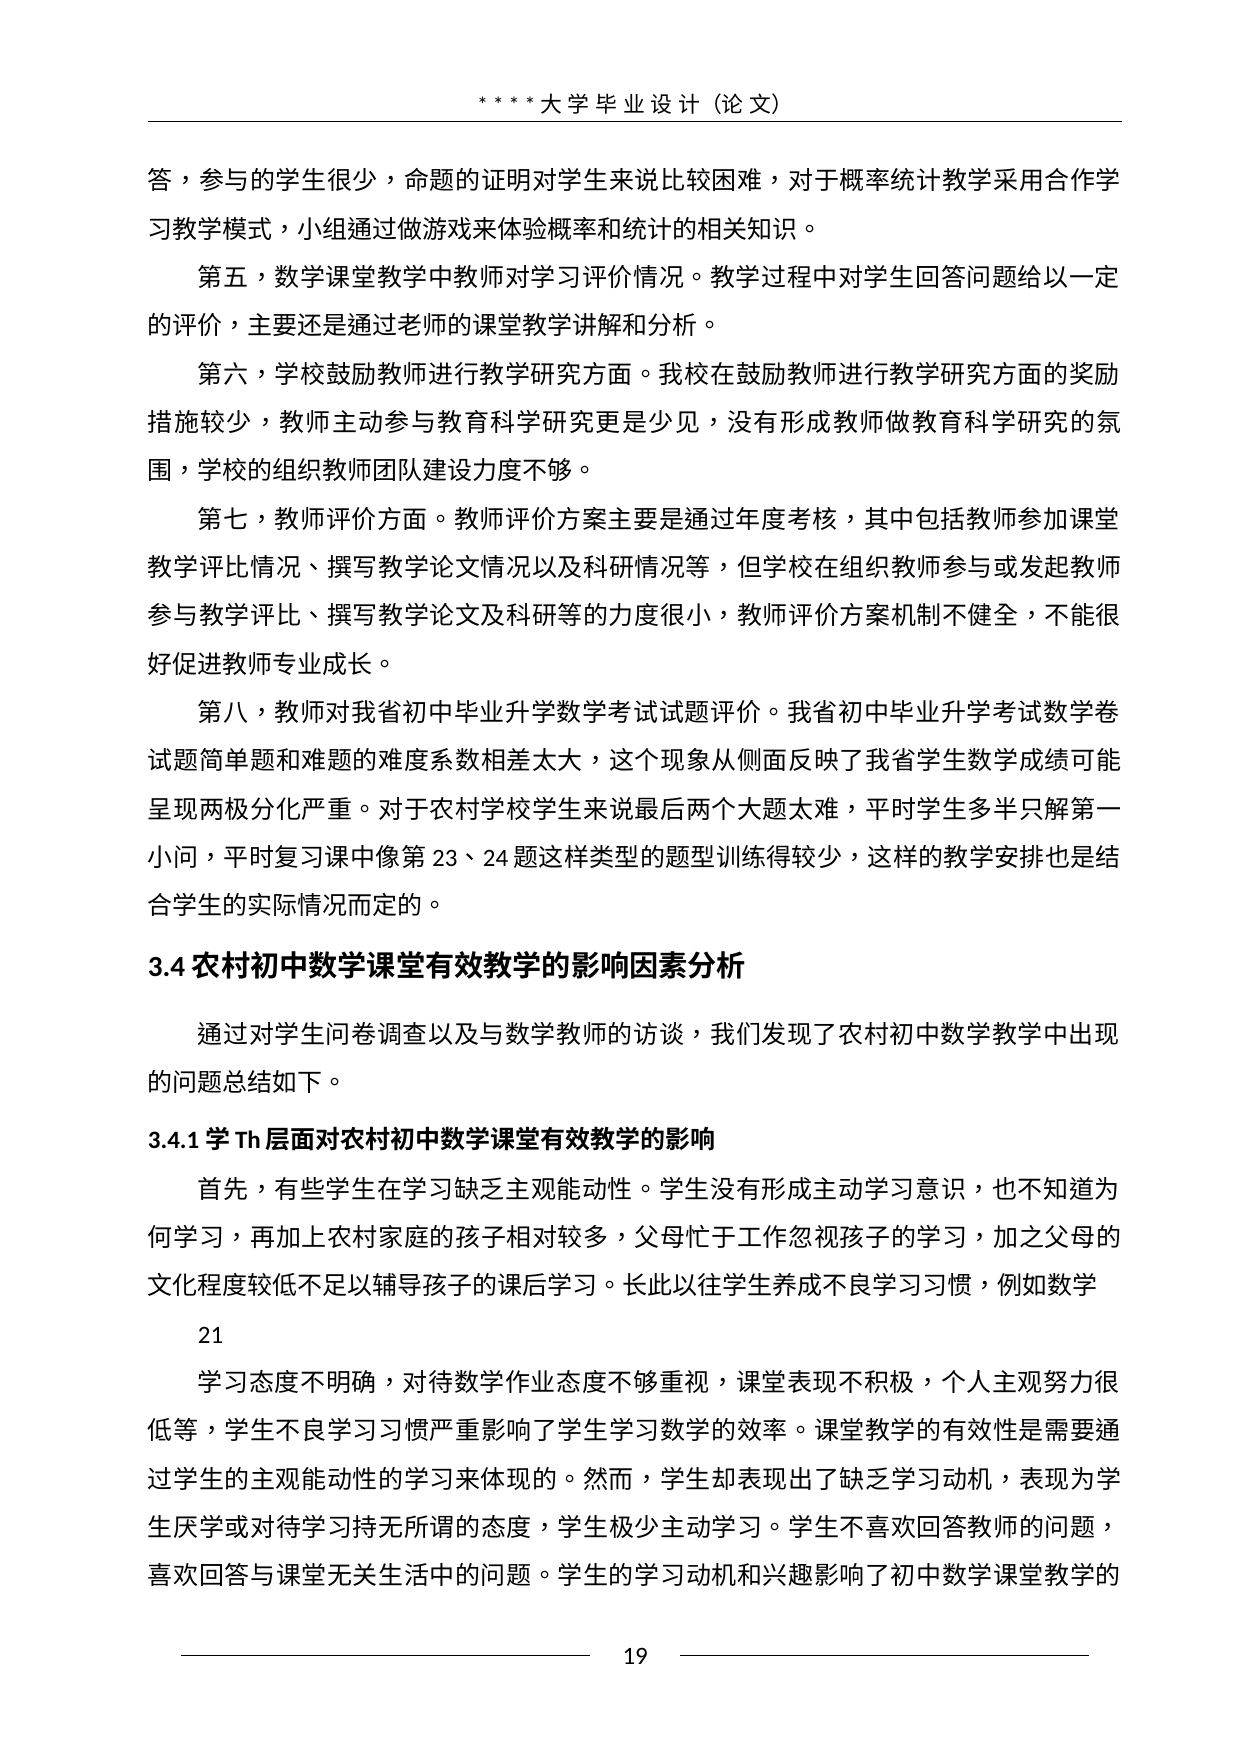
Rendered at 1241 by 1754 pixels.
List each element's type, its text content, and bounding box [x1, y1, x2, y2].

text 第五，数学课堂教学中教师对学习评价情况。教学过程中对学生回答问题给以一定的评价，主要还是通过老师的课堂教学讲解和分析。 [148, 244, 1122, 341]
text 第八，教师对我省初中毕业升学数学考试试题评价。我省初中毕业升学考试数学卷试题简单题和难题的难度系数相差太大，这个现象从侧面反映了我省学生数学成绩可能呈现两极分化严重。对于农村学校学生来说最后两个大题太难，平时学生多半只解第一小问，平时复习课中像第23、24题这样类型的题型训练得较少，这样的教学安排也是结合学生的实际情况而定的。 [148, 679, 1122, 921]
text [148, 1349, 1122, 1591]
text 通过对学生问卷调查以及与数学教师的访谈，我们发现了农村初中数学教学中出现的问题总结如下。 [148, 1001, 1122, 1098]
text 首先，有些学生在学习缺乏主观能动性。学生没有形成主动学习意识，也不知道为何学习，再加上农村家庭的孩子相对较多，父母忙于工作忽视孩子的学习，加之父母的文化程度较低不足以辅导孩子的课后学习。长此以往学生养成不良学习习惯，例如数学 [148, 1156, 1122, 1301]
subtitle 3.4.1 学Th层面对农村初中数学课堂有效教学的影响 [148, 1122, 1122, 1156]
text 第六，学校鼓励教师进行教学研究方面。我校在鼓励教师进行教学研究方面的奖励措施较少，教师主动参与教育科学研究更是少见，没有形成教师做教育科学研究的氛围，学校的组织教师团队建设力度不够。 [148, 341, 1122, 486]
text 第七，教师评价方面。教师评价方案主要是通过年度考核，其中包括教师参加课堂教学评比情况、撰写教学论文情况以及科研情况等，但学校在组织教师参与或发起教师参与教学评比、撰写教学论文及科研等的力度很小，教师评价方案机制不健全，不能很好促进教师专业成长。 [148, 486, 1122, 679]
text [148, 148, 1122, 244]
text 21 [148, 1301, 1122, 1349]
subtitle 3.4 农村初中数学课堂有效教学的影响因素分析 [148, 945, 1122, 985]
